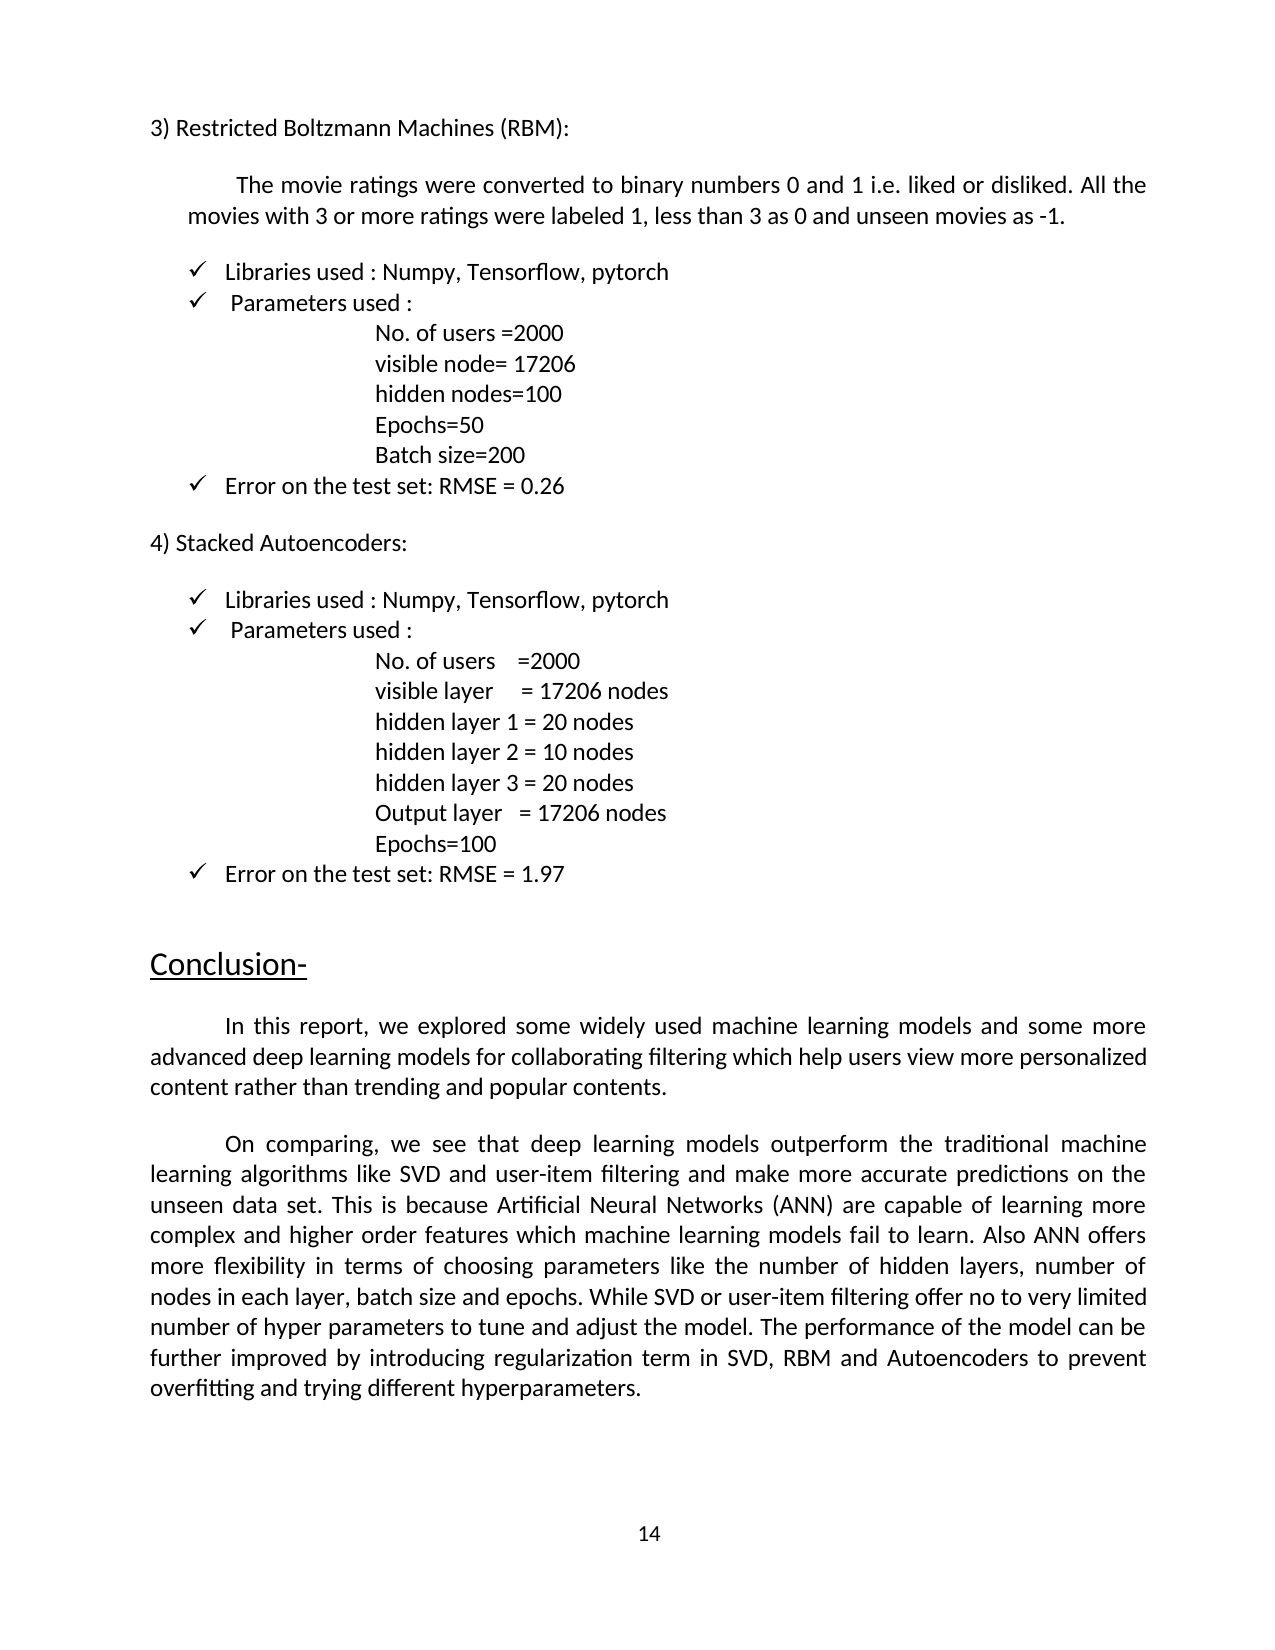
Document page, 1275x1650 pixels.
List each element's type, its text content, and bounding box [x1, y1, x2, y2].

list Epochs=50 [225, 409, 1147, 440]
list Epochs=100 [225, 828, 1147, 858]
list hidden layer 1 = 20 nodes [225, 706, 1147, 736]
list Error on the test set: RMSE = 0.26 [187, 470, 1147, 501]
list No. of users =2000 [375, 645, 1147, 675]
text 3) Restricted Boltzmann Machines (RBM): [150, 112, 1147, 143]
list Parameters used : [187, 614, 1147, 645]
text 4) Stacked Autoencoders: [150, 527, 1147, 557]
text The movie ratings were converted to binary numbers 0 and 1 i.e. liked or disliked. All the movies with 3 or more ratings were labeled 1, less than 3 as 0 and unseen movies as -1. [187, 169, 1147, 230]
list Error on the test set: RMSE = 1.97 [187, 858, 1147, 889]
text In this report, we explored some widely used machine learning models and some more advanced deep learning models for collaborating filtering which help users view more personalized content rather than trending and popular contents. [150, 1010, 1147, 1102]
list visible node= 17206 [225, 348, 1147, 379]
list Output layer = 17206 nodes [300, 797, 1147, 828]
list No. of users =2000 [375, 318, 1147, 348]
text On comparing, we see that deep learning models outperform the traditional machine learning algorithms like SVD and user-item filtering and make more accurate predictions on the unseen data set. This is because Artificial Neural Networks (ANN) are capable of learning more complex and higher order features which machine learning models fail to learn. Also ANN offers more flexibility in terms of choosing parameters like the number of hidden layers, number of nodes in each layer, batch size and epochs. While SVD or user-item filtering offer no to very limited number of hyper parameters to tune and adjust the model. The performance of the model can be further improved by introducing regularization term in SVD, RBM and Autoencoders to prevent overfitting and trying different hyperparameters. [150, 1128, 1147, 1403]
list Batch size=200 [225, 440, 1147, 470]
list hidden layer 3 = 20 nodes [300, 767, 1147, 797]
text Conclusion- [150, 943, 1147, 984]
list visible layer = 17206 nodes [225, 675, 1147, 706]
list Parameters used : [187, 287, 1147, 318]
list Libraries used : Numpy, Tensorflow, pytorch [187, 584, 1147, 614]
list Libraries used : Numpy, Tensorflow, pytorch [187, 257, 1147, 287]
list hidden nodes=100 [225, 379, 1147, 409]
list hidden layer 2 = 10 nodes [300, 736, 1147, 767]
